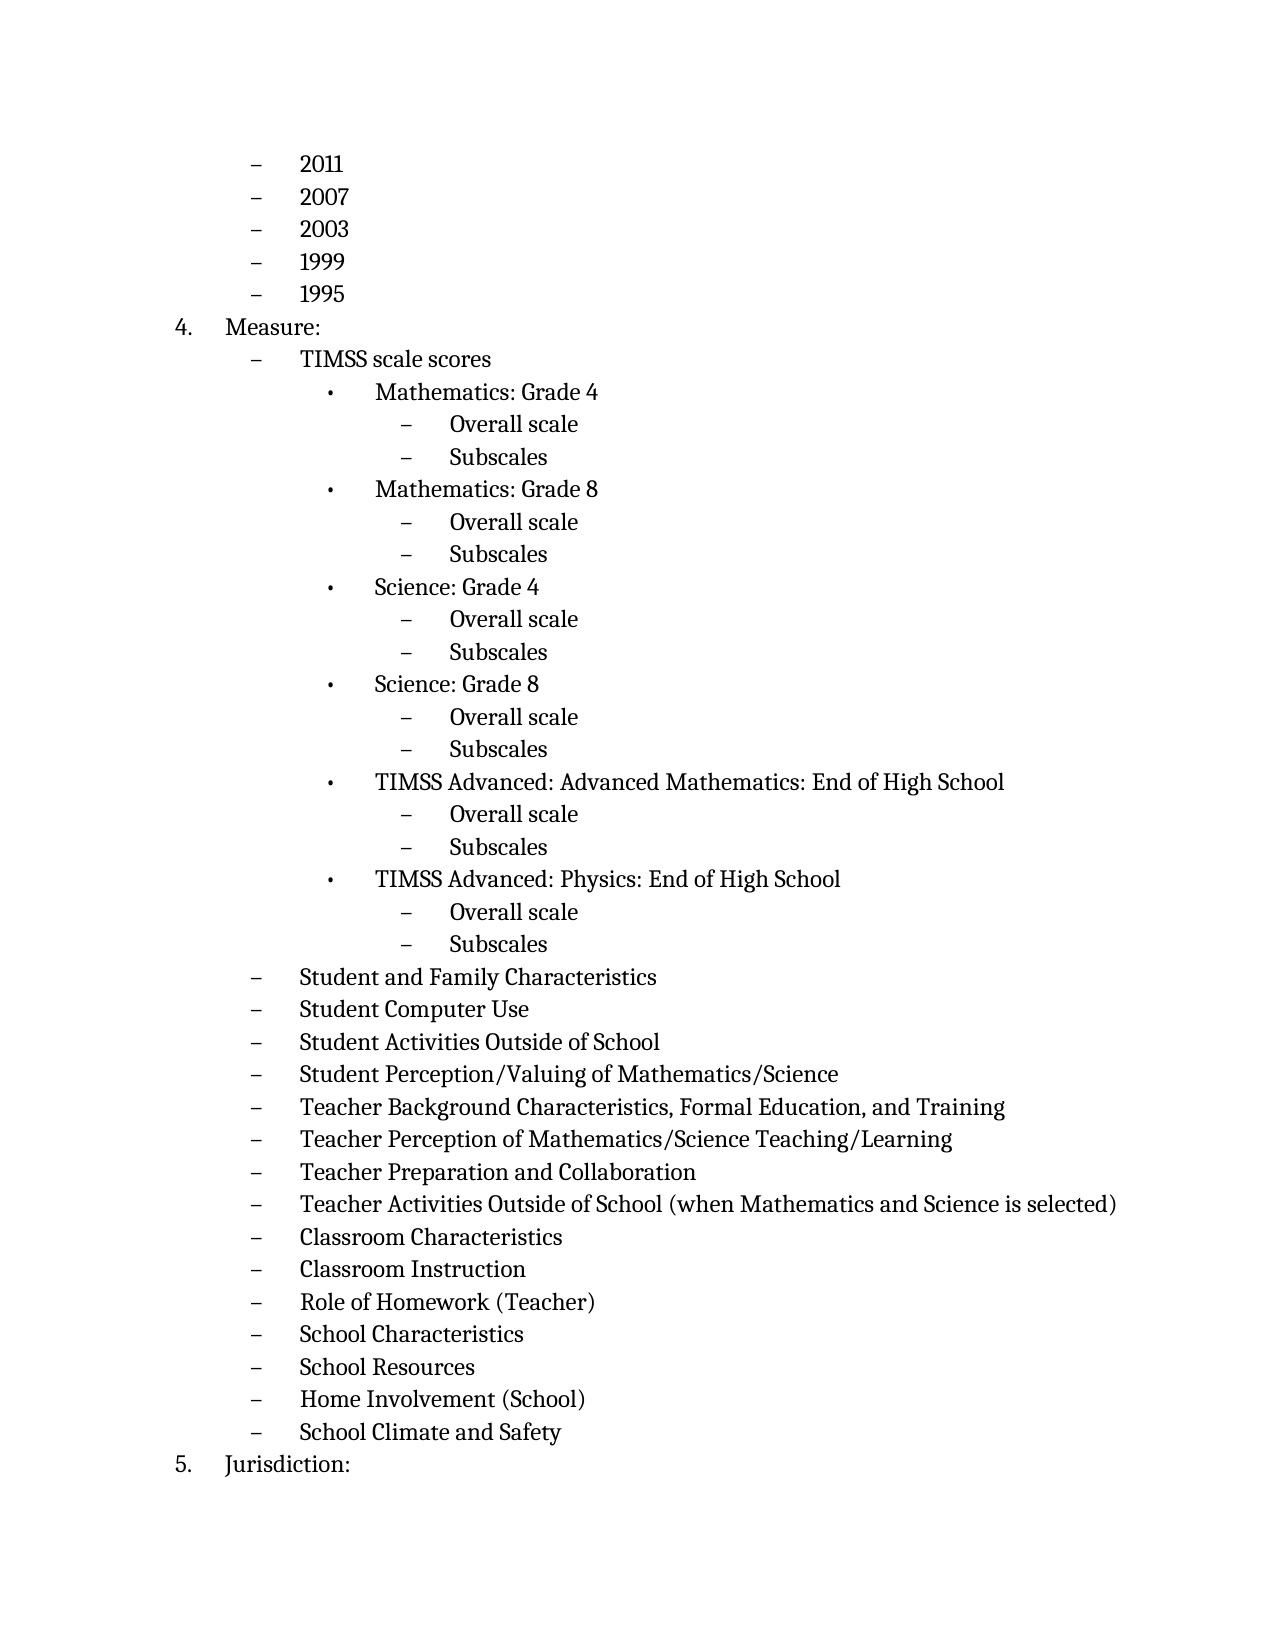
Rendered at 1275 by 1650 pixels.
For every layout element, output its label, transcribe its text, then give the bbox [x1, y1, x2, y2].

list Subscales [400, 540, 1125, 569]
list Overall scale [400, 605, 1125, 634]
list Subscales [400, 930, 1125, 959]
list Student Activities Outside of School [250, 1027, 1125, 1056]
list TIMSS scale scores [250, 345, 1125, 374]
list Mathematics: Grade 4 [325, 377, 1125, 406]
list Science: Grade 4 [325, 572, 1125, 601]
list Overall scale [400, 897, 1125, 926]
list Teacher Activities Outside of School (when Mathematics and Science is selected) [250, 1190, 1125, 1219]
list 1995 [250, 280, 1125, 309]
list Subscales [400, 735, 1125, 764]
list Classroom Characteristics [250, 1222, 1125, 1251]
list Teacher Background Characteristics, Formal Education, and Training [250, 1092, 1125, 1121]
list 2007 [250, 182, 1125, 211]
list Overall scale [400, 507, 1125, 536]
list 2011 [250, 150, 1125, 179]
list Classroom Instruction [250, 1255, 1125, 1284]
list Role of Homework (Teacher) [250, 1287, 1125, 1316]
list TIMSS Advanced: Physics: End of High School [325, 865, 1125, 894]
list TIMSS Advanced: Advanced Mathematics: End of High School [325, 767, 1125, 796]
list School Characteristics [250, 1320, 1125, 1349]
list Subscales [400, 832, 1125, 861]
list Measure: [175, 312, 1125, 341]
list Subscales [400, 442, 1125, 471]
list Teacher Preparation and Collaboration [250, 1157, 1125, 1186]
list Mathematics: Grade 8 [325, 475, 1125, 504]
list Subscales [400, 637, 1125, 666]
list School Resources [250, 1352, 1125, 1381]
list Student Perception/Valuing of Mathematics/Science [250, 1060, 1125, 1089]
list Jurisdiction: [175, 1450, 1125, 1479]
list 1999 [250, 247, 1125, 276]
list Student Computer Use [250, 995, 1125, 1024]
list Teacher Perception of Mathematics/Science Teaching/Learning [250, 1125, 1125, 1154]
list Home Involvement (School) [250, 1385, 1125, 1414]
list Overall scale [400, 702, 1125, 731]
list Overall scale [400, 800, 1125, 829]
list School Climate and Safety [250, 1417, 1125, 1446]
list 2003 [250, 215, 1125, 244]
list Overall scale [400, 410, 1125, 439]
list Student and Family Characteristics [250, 962, 1125, 991]
list Science: Grade 8 [325, 670, 1125, 699]
